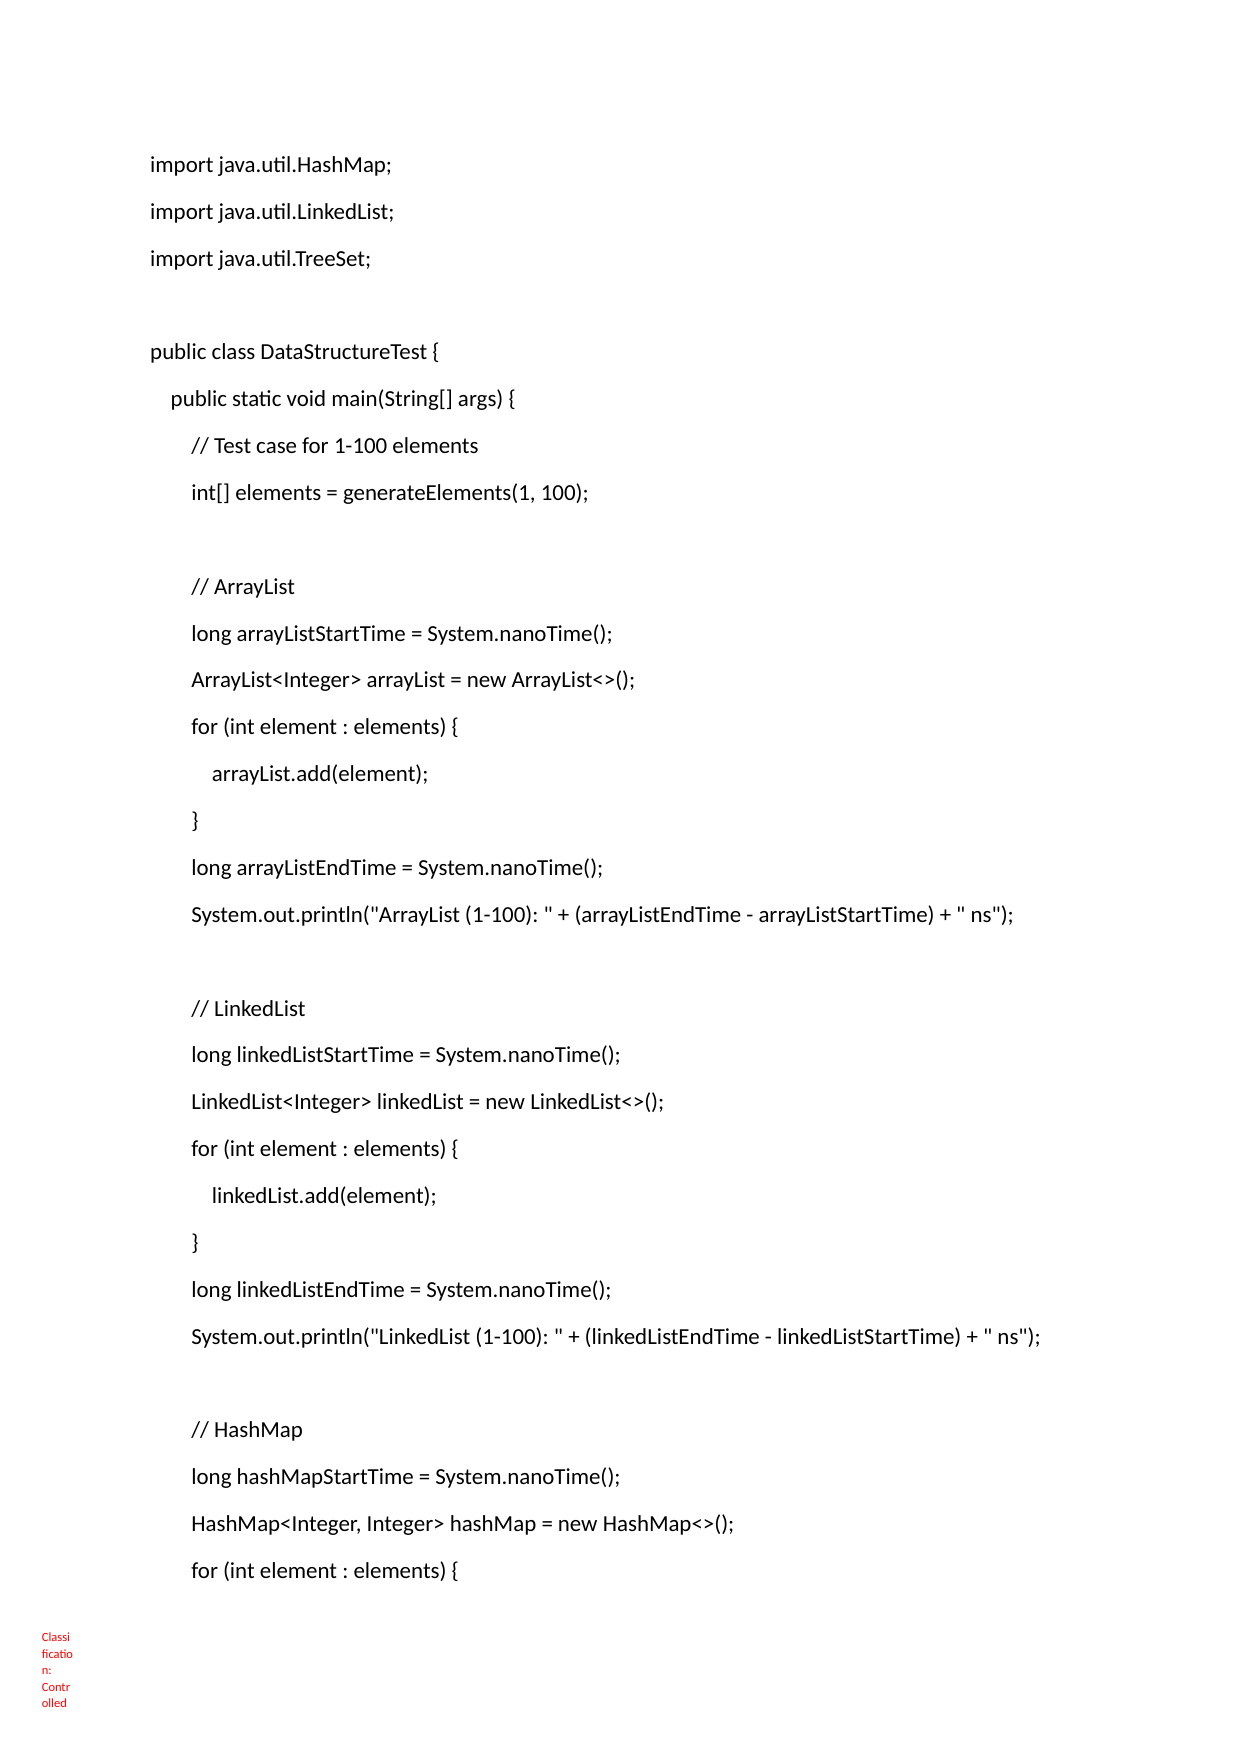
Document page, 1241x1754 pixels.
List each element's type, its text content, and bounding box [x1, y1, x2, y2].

text arrayList.add(element); [150, 759, 1090, 787]
text import java.util.LinkedList; [150, 197, 1090, 225]
text long hashMapStartTime = System.nanoTime(); [150, 1462, 1090, 1491]
text long linkedListEndTime = System.nanoTime(); [150, 1275, 1090, 1303]
text long linkedListStartTime = System.nanoTime(); [150, 1041, 1090, 1069]
text import java.util.TreeSet; [150, 244, 1090, 272]
text long arrayListStartTime = System.nanoTime(); [150, 619, 1090, 647]
text HashMap<Integer, Integer> hashMap = new HashMap<>(); [150, 1509, 1090, 1537]
text for (int element : elements) { [150, 1134, 1090, 1162]
text LinkedList<Integer> linkedList = new LinkedList<>(); [150, 1087, 1090, 1116]
text // Test case for 1-100 elements [150, 431, 1090, 459]
text // LinkedList [150, 994, 1090, 1022]
text import java.util.HashMap; [150, 150, 1090, 178]
text int[] elements = generateElements(1, 100); [150, 478, 1090, 506]
text } [150, 1228, 1090, 1256]
text linkedList.add(element); [150, 1181, 1090, 1209]
text // HashMap [150, 1416, 1090, 1444]
text for (int element : elements) { [150, 712, 1090, 741]
text } [150, 806, 1090, 834]
text long arrayListEndTime = System.nanoTime(); [150, 853, 1090, 881]
text public static void main(String[] args) { [150, 384, 1090, 412]
text for (int element : elements) { [150, 1556, 1090, 1584]
text ArrayList<Integer> arrayList = new ArrayList<>(); [150, 666, 1090, 694]
text // ArrayList [150, 572, 1090, 600]
text public class DataStructureTest { [150, 337, 1090, 366]
text System.out.println("ArrayList (1-100): " + (arrayListEndTime - arrayListStartTime) + " ns"); [150, 900, 1090, 928]
text System.out.println("LinkedList (1-100): " + (linkedListEndTime - linkedListStartTime) + " ns"); [150, 1322, 1090, 1350]
